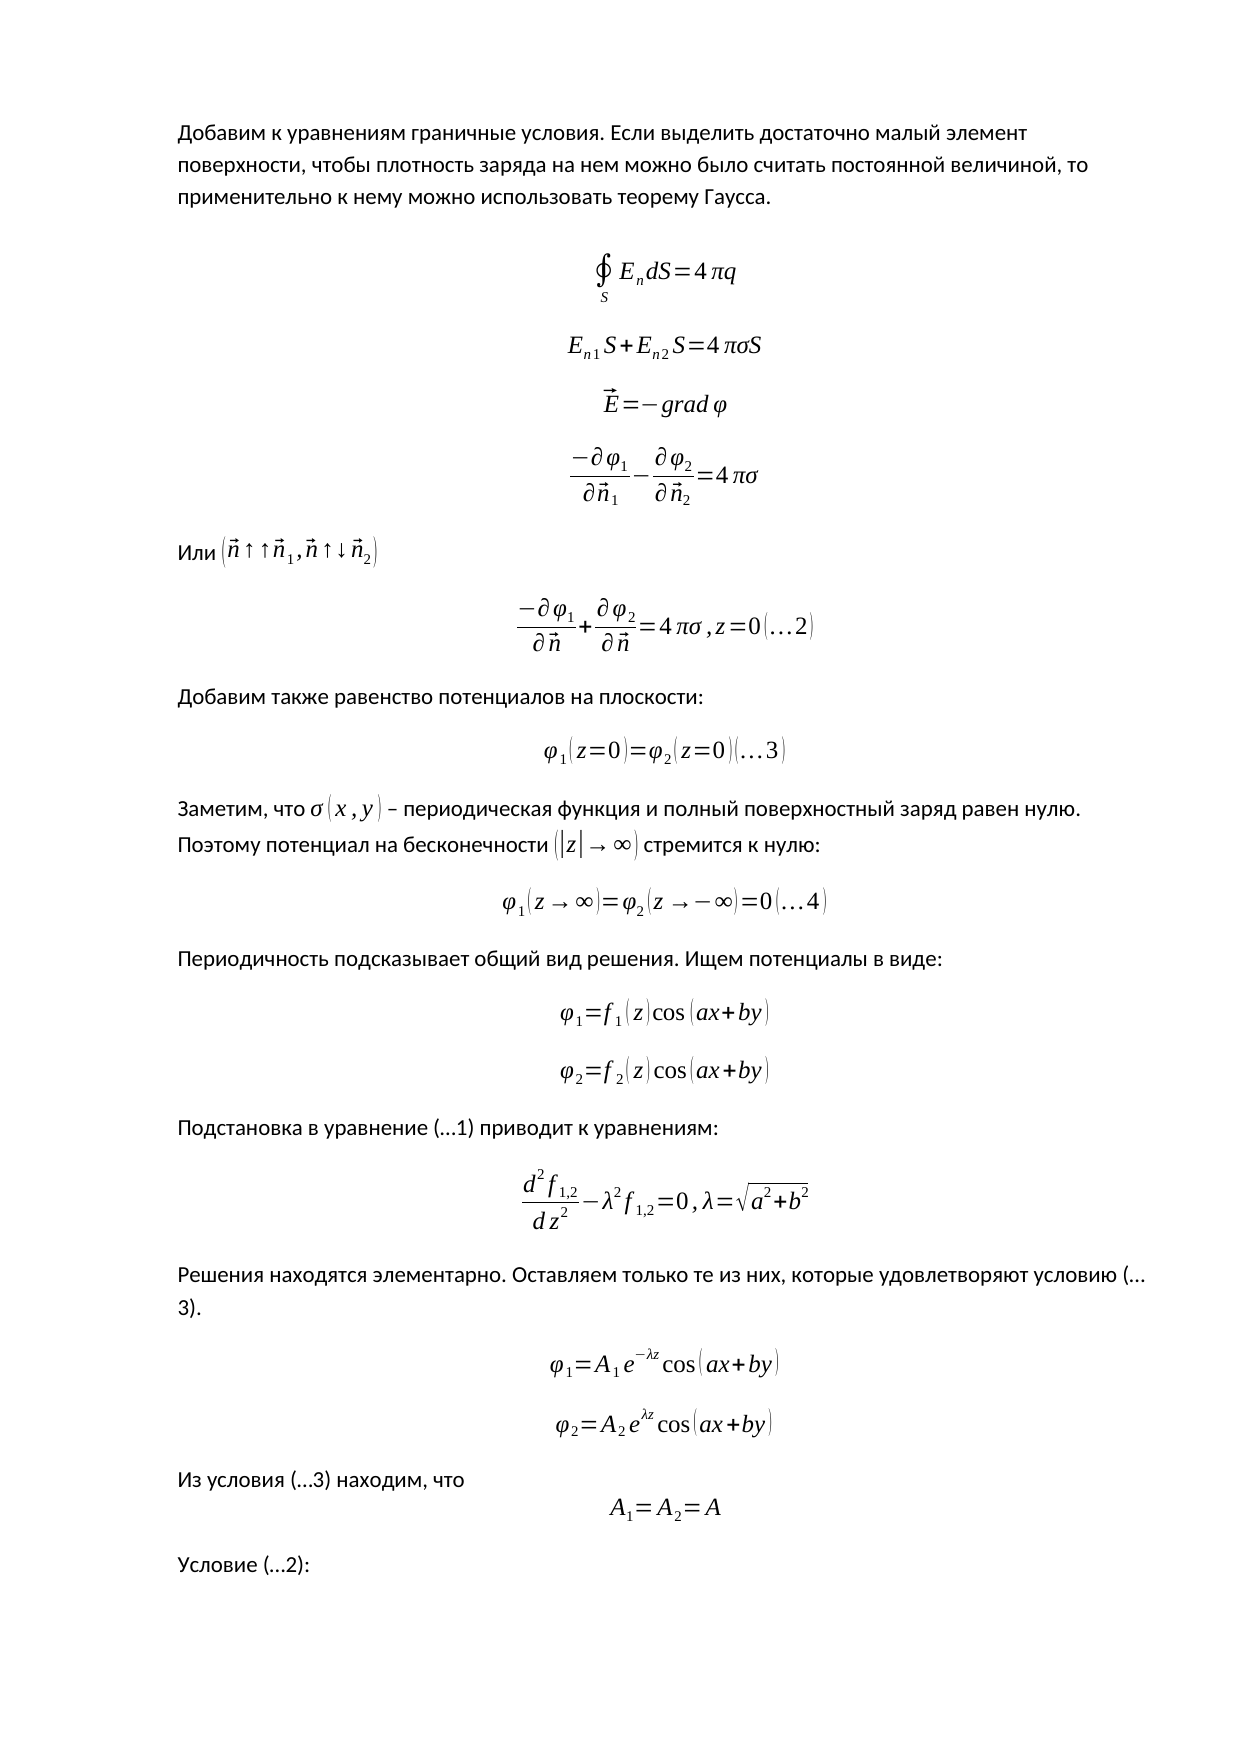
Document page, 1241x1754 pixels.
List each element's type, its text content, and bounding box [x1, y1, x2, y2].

text Добавим также равенство потенциалов на плоскости: [177, 682, 1152, 710]
text Из условия (…3) находим, что [177, 1466, 1152, 1494]
text Заметим, что – периодическая функция и полный поверхностный заряд равен нулю. Поэтому потенциал на бесконечности стремится к нулю: [177, 793, 1152, 861]
text Периодичность подсказывает общий вид решения. Ищем потенциалы в виде: [177, 944, 1152, 972]
text Добавим к уравнениям граничные условия. Если выделить достаточно малый элемент поверхности, чтобы плотность заряда на нем можно было считать постоянной величиной, то применительно к нему можно использовать теорему Гаусса. [177, 118, 1152, 211]
text Условие (…2): [177, 1550, 1152, 1578]
text Или [177, 534, 1152, 569]
text Подстановка в уравнение (…1) приводит к уравнениям: [177, 1113, 1152, 1141]
text Решения находятся элементарно. Оставляем только те из них, которые удовлетворяют условию (…3). [177, 1261, 1152, 1321]
